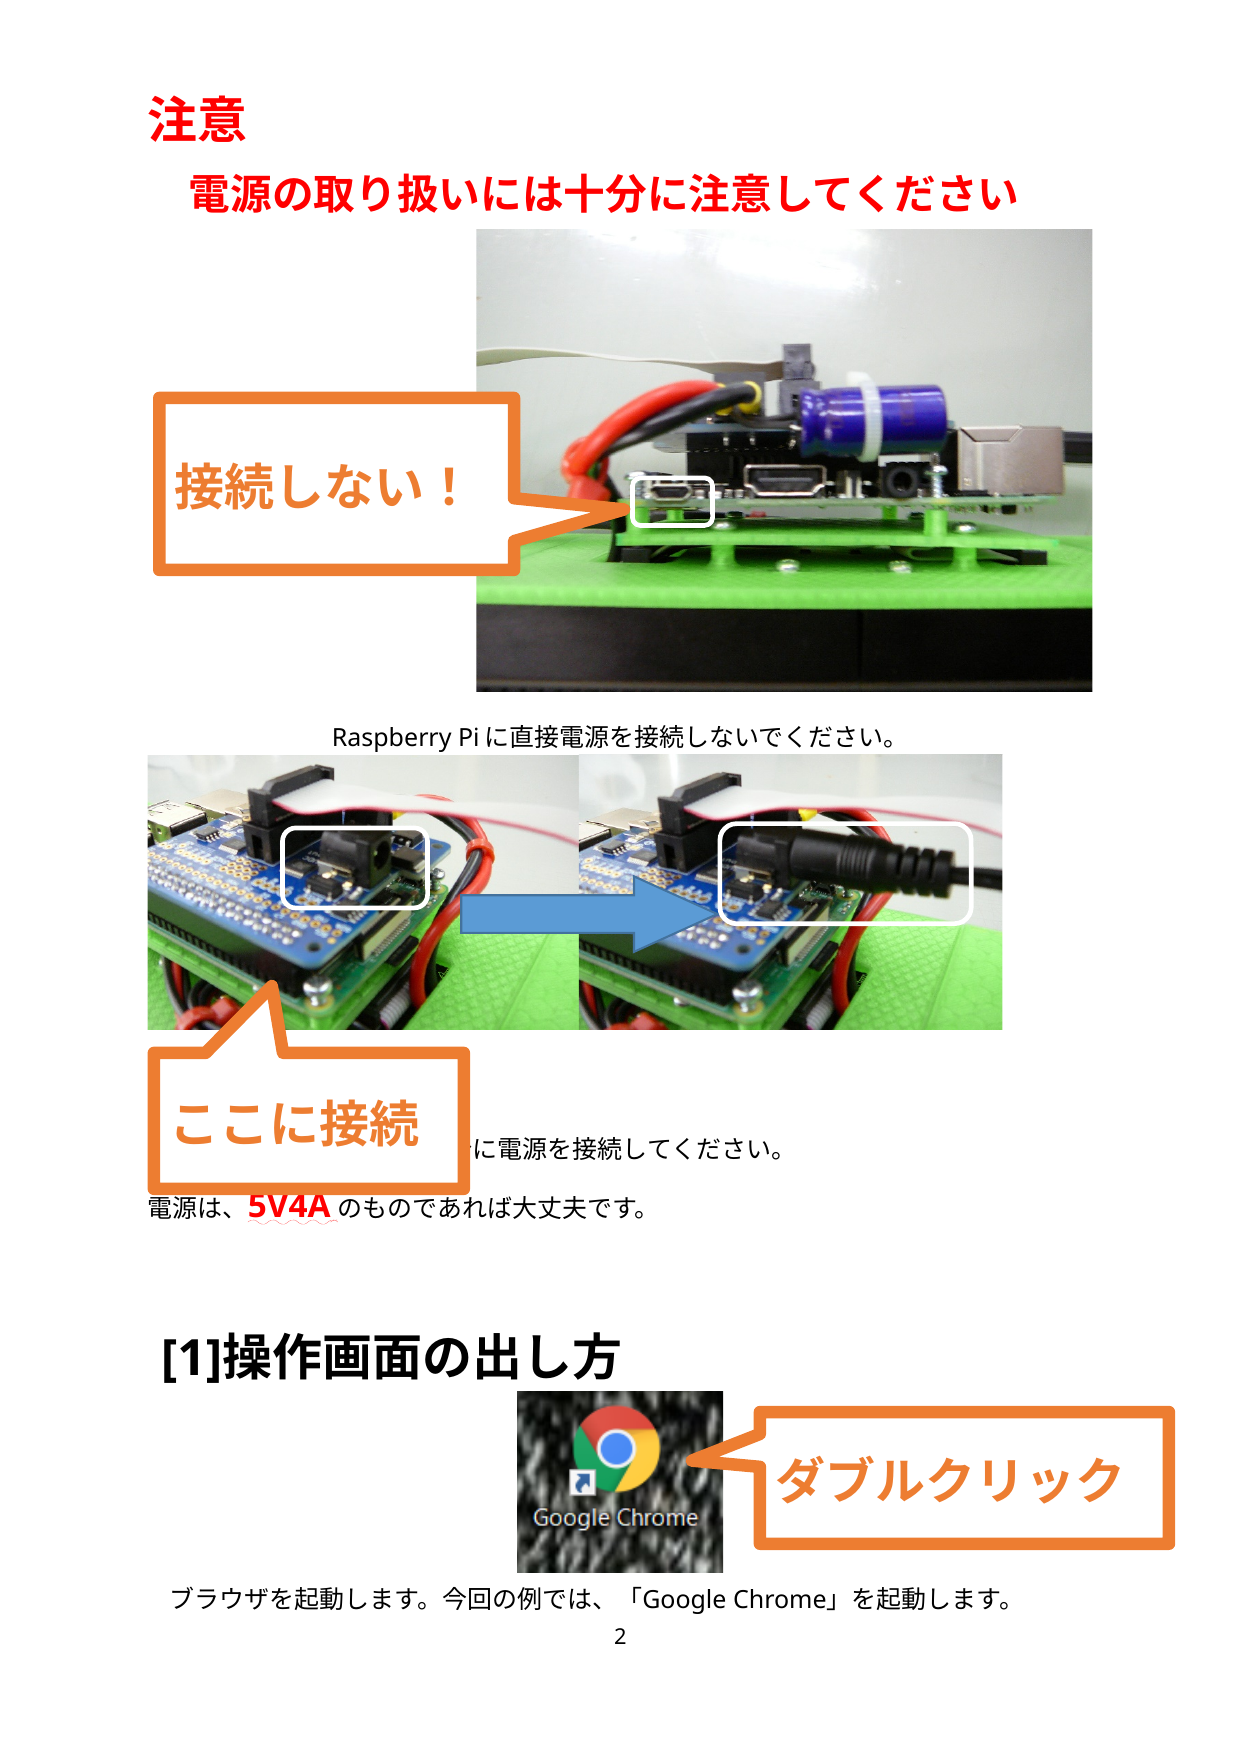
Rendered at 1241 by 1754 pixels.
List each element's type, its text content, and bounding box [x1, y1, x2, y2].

picture [635, 481, 710, 523]
text 電源の取り扱いには十分に注意してください [148, 154, 1092, 229]
text 電源は、5V4Aのものであれば大丈夫です。 [148, 1167, 1092, 1242]
picture [476, 229, 1093, 692]
text [1]操作画面の出し方 [148, 1317, 1092, 1392]
text ブラウザを起動します。今回の例では、「Google Chrome」を起動します。 [169, 1579, 1092, 1617]
picture [147, 754, 1003, 1030]
text Raspberry Piに直接電源を接続しないでください。 [148, 717, 1092, 754]
picture [517, 1391, 724, 1573]
text 注意 [148, 79, 1092, 154]
text 白の枠線で囲まれた端子部分に電源を接続してください。 [471, 1129, 1092, 1167]
